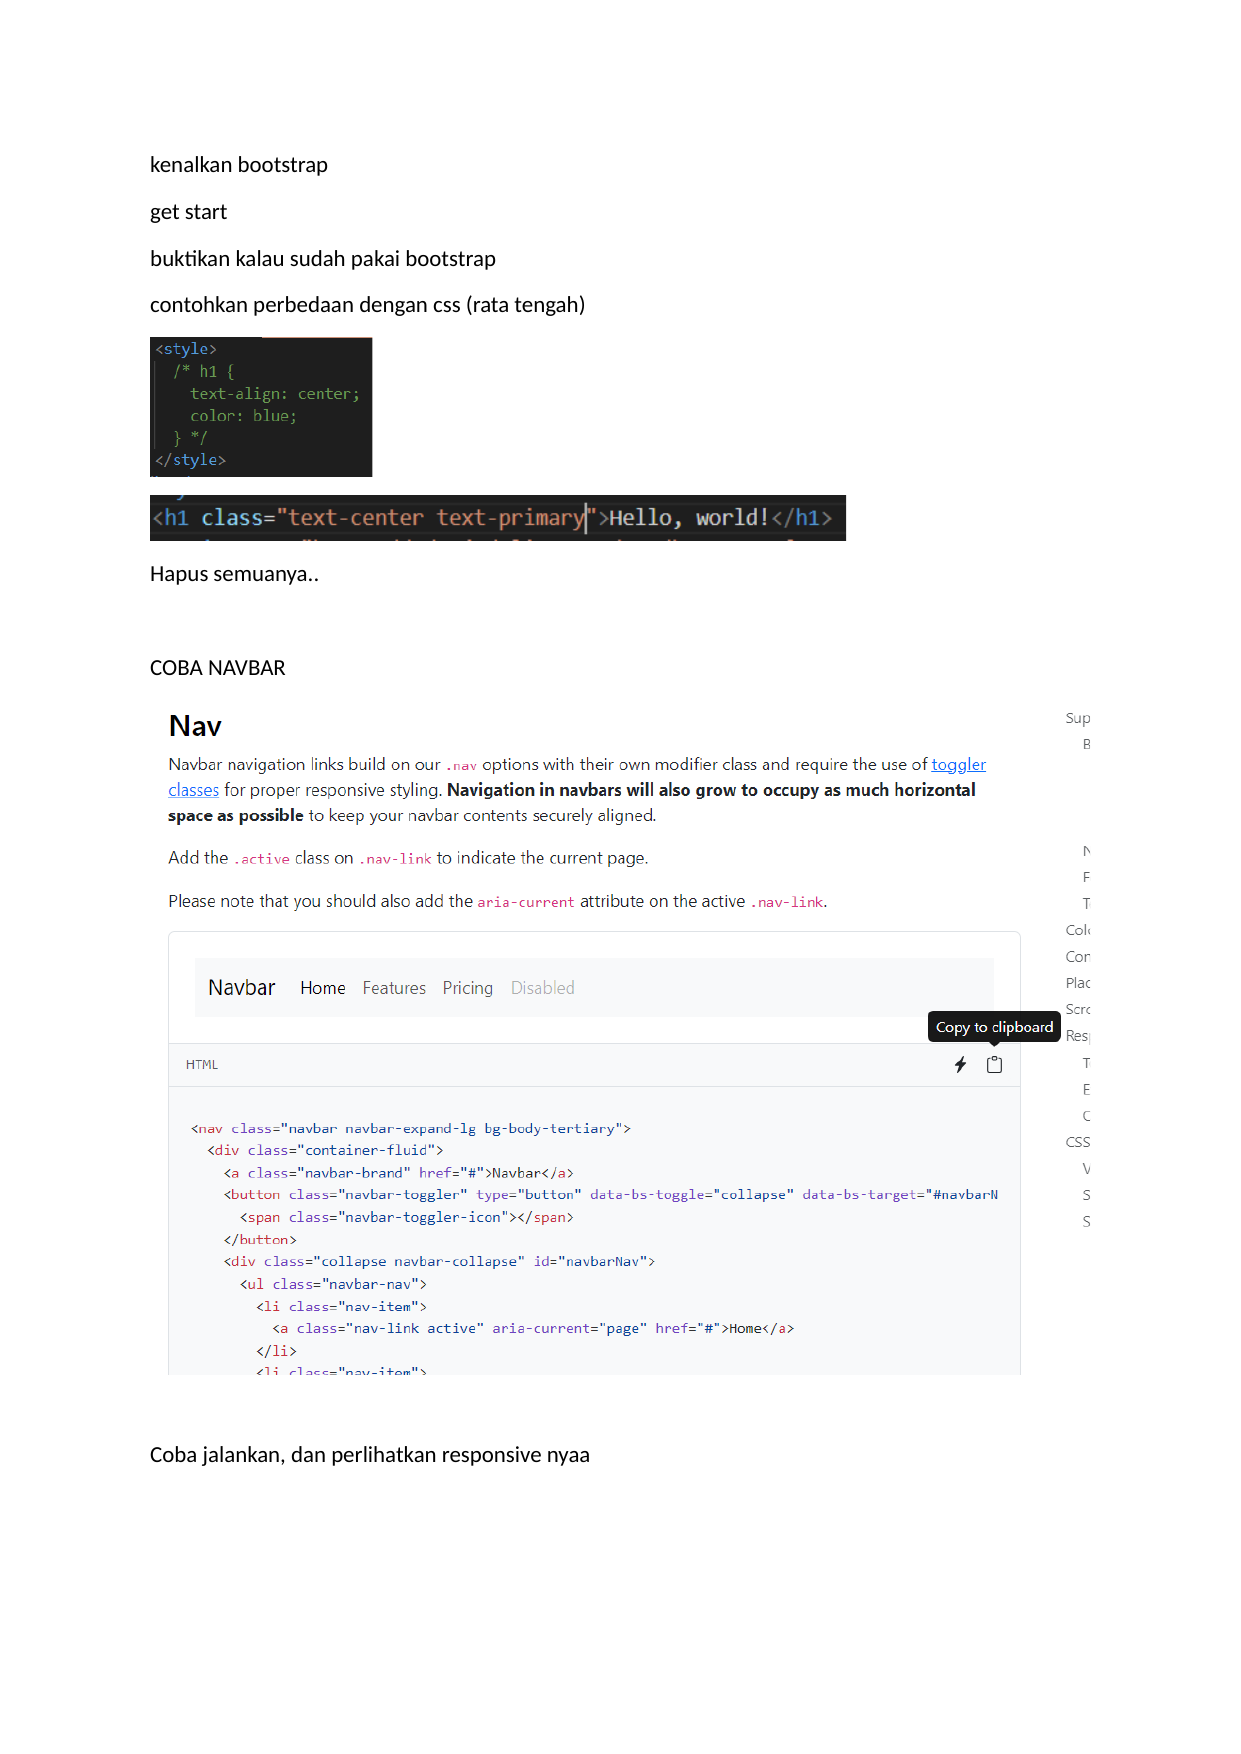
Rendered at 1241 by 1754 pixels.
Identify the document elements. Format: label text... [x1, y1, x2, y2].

text get start [150, 197, 1090, 225]
text kenalkan bootstrap [150, 150, 1090, 178]
text buktikan kalau sudah pakai bootstrap [150, 244, 1090, 272]
text Hapus semuanya.. [150, 559, 1090, 587]
text contohkan perbedaan dengan css (rata tengah) [150, 291, 1090, 319]
text Coba jalankan, dan perlihatkan responsive nyaa [150, 1440, 1090, 1468]
picture [150, 337, 373, 477]
picture [150, 699, 1091, 1375]
text COBA NAVBAR [150, 653, 1090, 681]
picture [150, 495, 847, 541]
